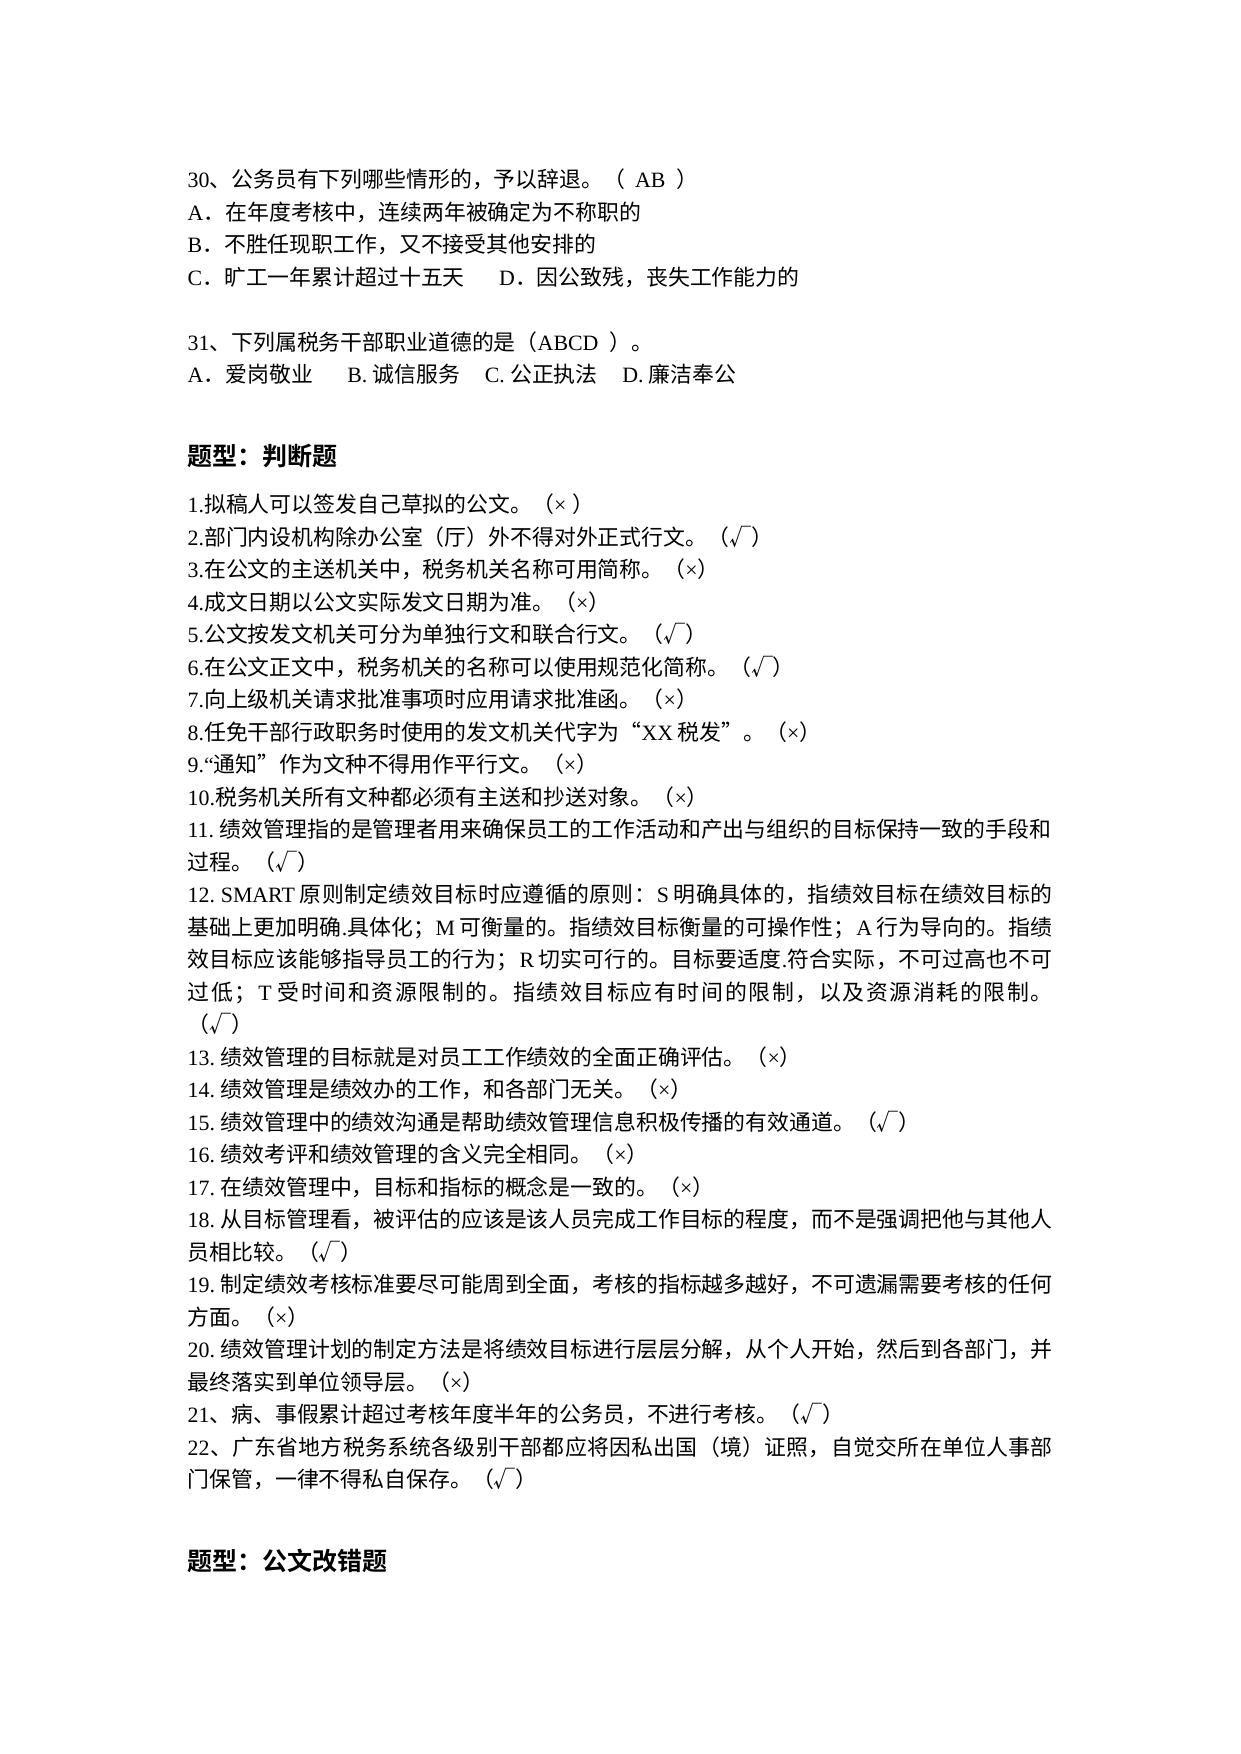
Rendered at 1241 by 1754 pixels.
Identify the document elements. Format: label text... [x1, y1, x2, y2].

text 15. 绩效管理中的绩效沟通是帮助绩效管理信息积极传播的有效通道。（√） [187, 1104, 1053, 1137]
text 6.在公文正文中，税务机关的名称可以使用规范化简称。（√） [187, 649, 1053, 682]
text 8.任免干部行政职务时使用的发文机关代字为“XX税发”。（×） [187, 714, 1053, 747]
text 14. 绩效管理是绩效办的工作，和各部门无关。（×） [187, 1072, 1053, 1104]
text 11. 绩效管理指的是管理者用来确保员工的工作活动和产出与组织的目标保持一致的手段和过程。（√） [187, 812, 1053, 877]
text A．在年度考核中，连续两年被确定为不称职的 [187, 194, 1053, 227]
text A．爱岗敬业 B. 诚信服务 C. 公正执法 D. 廉洁奉公 [187, 357, 1053, 389]
text B．不胜任现职工作，又不接受其他安排的 [187, 227, 1053, 259]
text 20. 绩效管理计划的制定方法是将绩效目标进行层层分解，从个人开始，然后到各部门，并最终落实到单位领导层。（×） [187, 1332, 1053, 1397]
text 10.税务机关所有文种都必须有主送和抄送对象。（×） [187, 779, 1053, 812]
text 1.拟稿人可以签发自己草拟的公文。（× ） [187, 487, 1053, 519]
text 题型：公文改错题 [187, 1527, 1053, 1592]
text 9.“通知”作为文种不得用作平行文。（×） [187, 747, 1053, 779]
text C．旷工一年累计超过十五天 D．因公致残，丧失工作能力的 [187, 259, 1053, 292]
text 2.部门内设机构除办公室（厅）外不得对外正式行文。（√） [187, 519, 1053, 552]
text 18. 从目标管理看，被评估的应该是该人员完成工作目标的程度，而不是强调把他与其他人员相比较。（√） [187, 1202, 1053, 1267]
text 5.公文按发文机关可分为单独行文和联合行文。（√） [187, 617, 1053, 649]
text 题型：判断题 [187, 422, 1053, 487]
text 12. SMART原则制定绩效目标时应遵循的原则：S明确具体的，指绩效目标在绩效目标的基础上更加明确.具体化；M可衡量的。指绩效目标衡量的可操作性；A行为导向的。指绩效目标应该能够指导员工的行为；R切实可行的。目标要适度.符合实际，不可过高也不可过低；T受时间和资源限制的。指绩效目标应有时间的限制，以及资源消耗的限制。（√） [187, 877, 1053, 1039]
text 22、广东省地方税务系统各级别干部都应将因私出国（境）证照，自觉交所在单位人事部门保管，一律不得私自保存。（√） [187, 1429, 1053, 1494]
text 19. 制定绩效考核标准要尽可能周到全面，考核的指标越多越好，不可遗漏需要考核的任何方面。（×） [187, 1267, 1053, 1332]
text 3.在公文的主送机关中，税务机关名称可用简称。（×） [187, 552, 1053, 584]
text 31、下列属税务干部职业道德的是（ABCD ）。 [187, 324, 1053, 357]
text 30、公务员有下列哪些情形的，予以辞退。（ AB ） [187, 162, 1053, 194]
text 7.向上级机关请求批准事项时应用请求批准函。（×） [187, 682, 1053, 714]
text 16. 绩效考评和绩效管理的含义完全相同。（×） [187, 1137, 1053, 1169]
text 17. 在绩效管理中，目标和指标的概念是一致的。（×） [187, 1169, 1053, 1202]
text 13. 绩效管理的目标就是对员工工作绩效的全面正确评估。（×） [187, 1039, 1053, 1072]
text 21、病、事假累计超过考核年度半年的公务员，不进行考核。（√） [187, 1397, 1053, 1429]
text 4.成文日期以公文实际发文日期为准。（×） [187, 584, 1053, 617]
